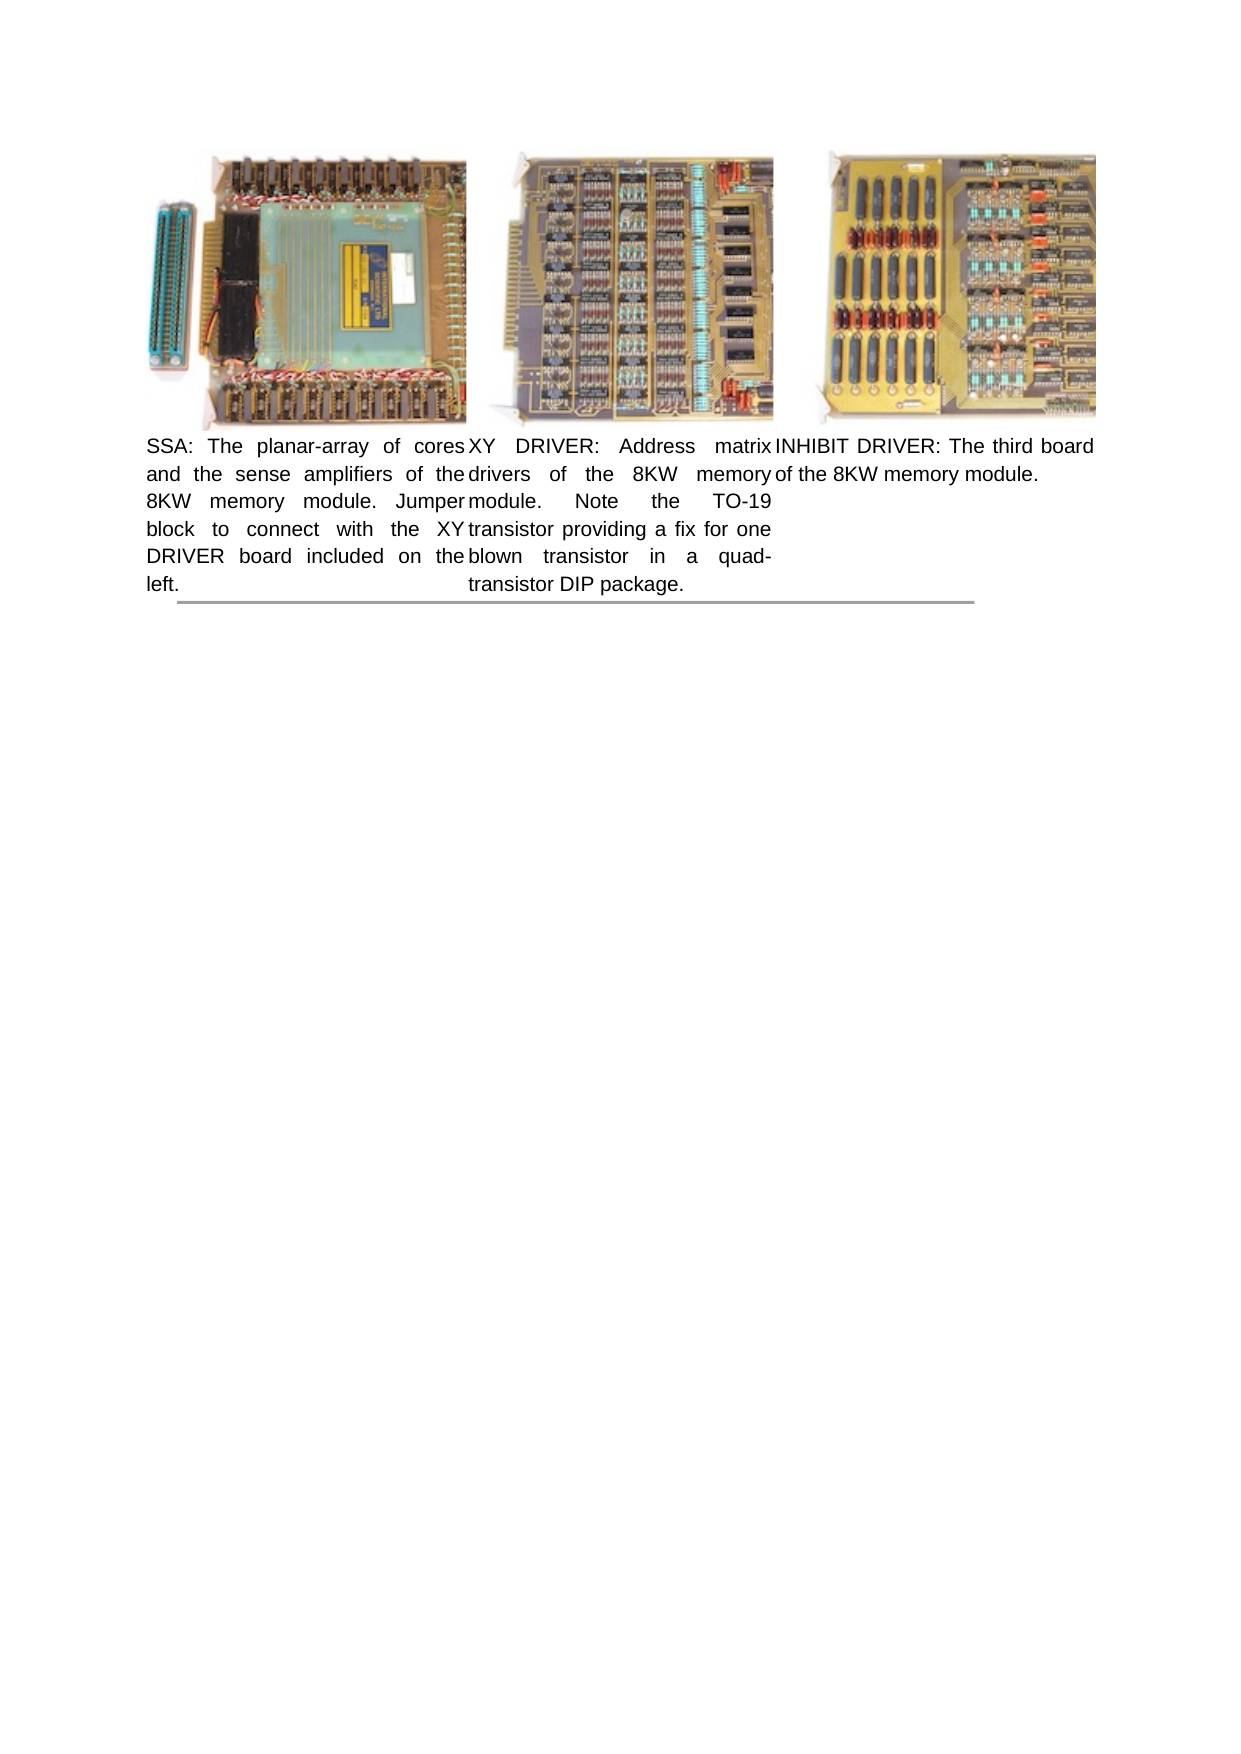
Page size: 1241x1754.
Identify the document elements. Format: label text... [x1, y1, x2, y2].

table_cell SSA: The planar-array of cores and the sense amplifiers of the 8KW memory module. Jumper block to connect with the XY DRIVER board included on the left. [144, 148, 467, 601]
table_cell XY DRIVER: Address matrix drivers of the 8KW memory module. Note the TO-19 transistor providing a fix for one blown transistor in a quad-transistor DIP package. [467, 148, 773, 600]
picture [468, 149, 774, 431]
picture [775, 149, 1096, 431]
table_cell INHIBIT DRIVER: The third board of the 8KW memory module. [774, 148, 1096, 601]
picture [146, 149, 467, 431]
